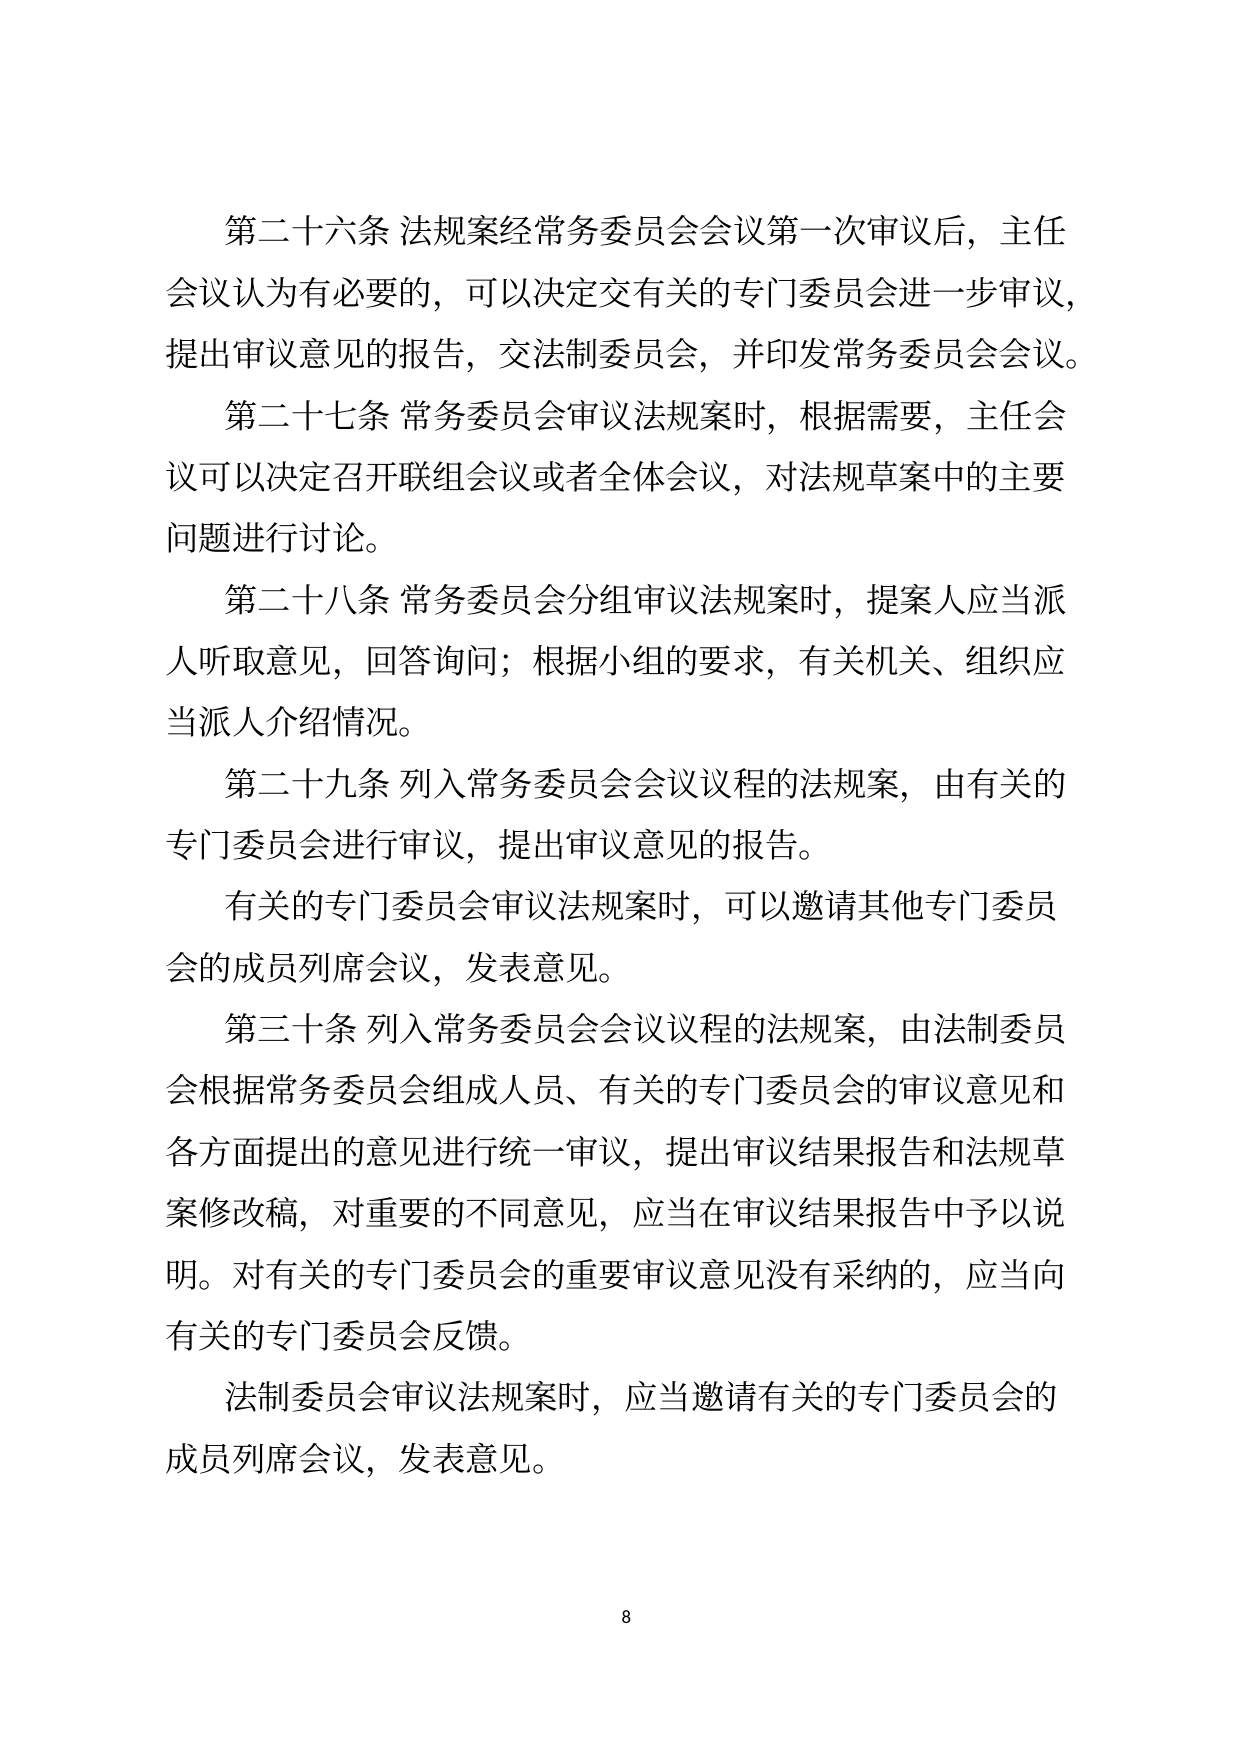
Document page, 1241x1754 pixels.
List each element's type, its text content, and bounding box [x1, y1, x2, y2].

text 第二十七条 常务委员会审议法规案时，根据需要，主任会议可以决定召开联组会议或者全体会议，对法规草案中的主要问题进行讨论。 [165, 379, 1087, 563]
text 第二十八条 常务委员会分组审议法规案时，提案人应当派人听取意见，回答询问；根据小组的要求，有关机关、组织应当派人介绍情况。 [165, 563, 1087, 747]
text 第三十条 列入常务委员会会议议程的法规案，由法制委员会根据常务委员会组成人员、有关的专门委员会的审议意见和各方面提出的意见进行统一审议，提出审议结果报告和法规草案修改稿，对重要的不同意见，应当在审议结果报告中予以说明。对有关的专门委员会的重要审议意见没有采纳的，应当向有关的专门委员会反馈。 [165, 992, 1087, 1361]
text 法制委员会审议法规案时，应当邀请有关的专门委员会的成员列席会议，发表意见。 [165, 1361, 1087, 1483]
text 第二十九条 列入常务委员会会议议程的法规案，由有关的专门委员会进行审议，提出审议意见的报告。 [165, 747, 1087, 870]
text 第二十六条 法规案经常务委员会会议第一次审议后，主任会议认为有必要的，可以决定交有关的专门委员会进一步审议，提出审议意见的报告，交法制委员会，并印发常务委员会会议。 [165, 195, 1087, 379]
text 有关的专门委员会审议法规案时，可以邀请其他专门委员会的成员列席会议，发表意见。 [165, 870, 1087, 992]
